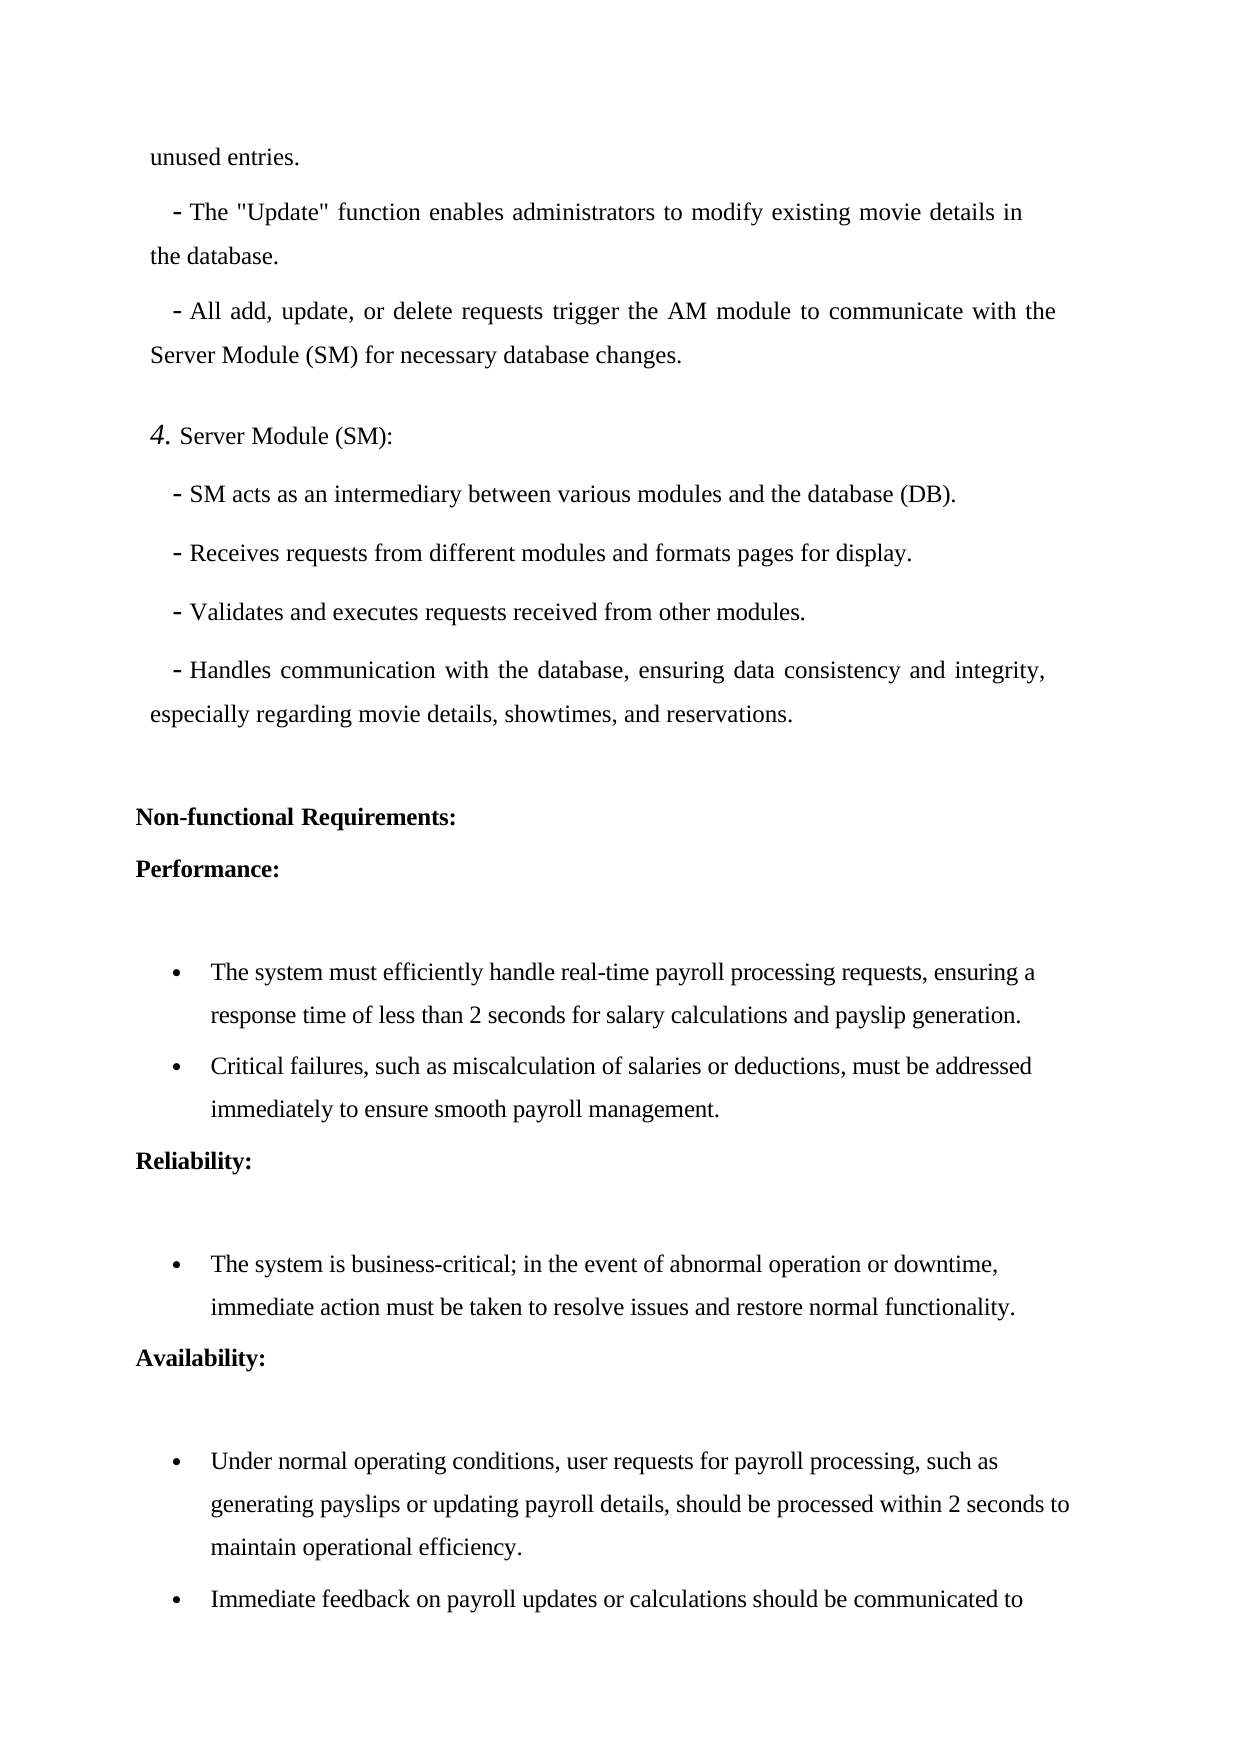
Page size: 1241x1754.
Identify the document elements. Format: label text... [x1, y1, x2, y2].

list Receives requests from different modules and formats pages for display. [172, 534, 1165, 568]
list Server Module (SM): [150, 417, 1165, 450]
list The "Update" function enables administrators to modify existing movie details in the database. [150, 193, 1023, 270]
list Handles communication with the database, ensuring data consistency and integrity, especially regarding movie details, showtimes, and reservations. [150, 651, 1045, 728]
list Under normal operating conditions, user requests for payroll processing, such as generating payslips or updating payroll details, should be processed within 2 seconds to maintain operational efficiency. [173, 1446, 1105, 1561]
list SM acts as an intermediary between various modules and the database (DB). [172, 475, 1165, 509]
list Validates and executes requests received from other modules. [172, 593, 1165, 626]
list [150, 142, 1043, 170]
list Critical failures, such as miscalculation of salaries or deductions, must be addressed immediately to ensure smooth payroll management. [173, 1051, 1105, 1123]
list The system must efficiently handle real-time payroll processing requests, ensuring a response time of less than 2 seconds for salary calculations and payslip generation. [173, 957, 1105, 1028]
text Non-functional Requirements: [135, 802, 1105, 831]
list All add, update, or delete requests trigger the AM module to communicate with the Server Module (SM) for necessary database changes. [150, 292, 1057, 369]
text Performance: [135, 854, 1105, 882]
text Reliability: [135, 1146, 1105, 1174]
text Availability: [135, 1343, 1105, 1372]
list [173, 1584, 1105, 1613]
list The system is business-critical; in the event of abnormal operation or downtime, immediate action must be taken to resolve issues and restore normal functionality. [173, 1249, 1105, 1321]
